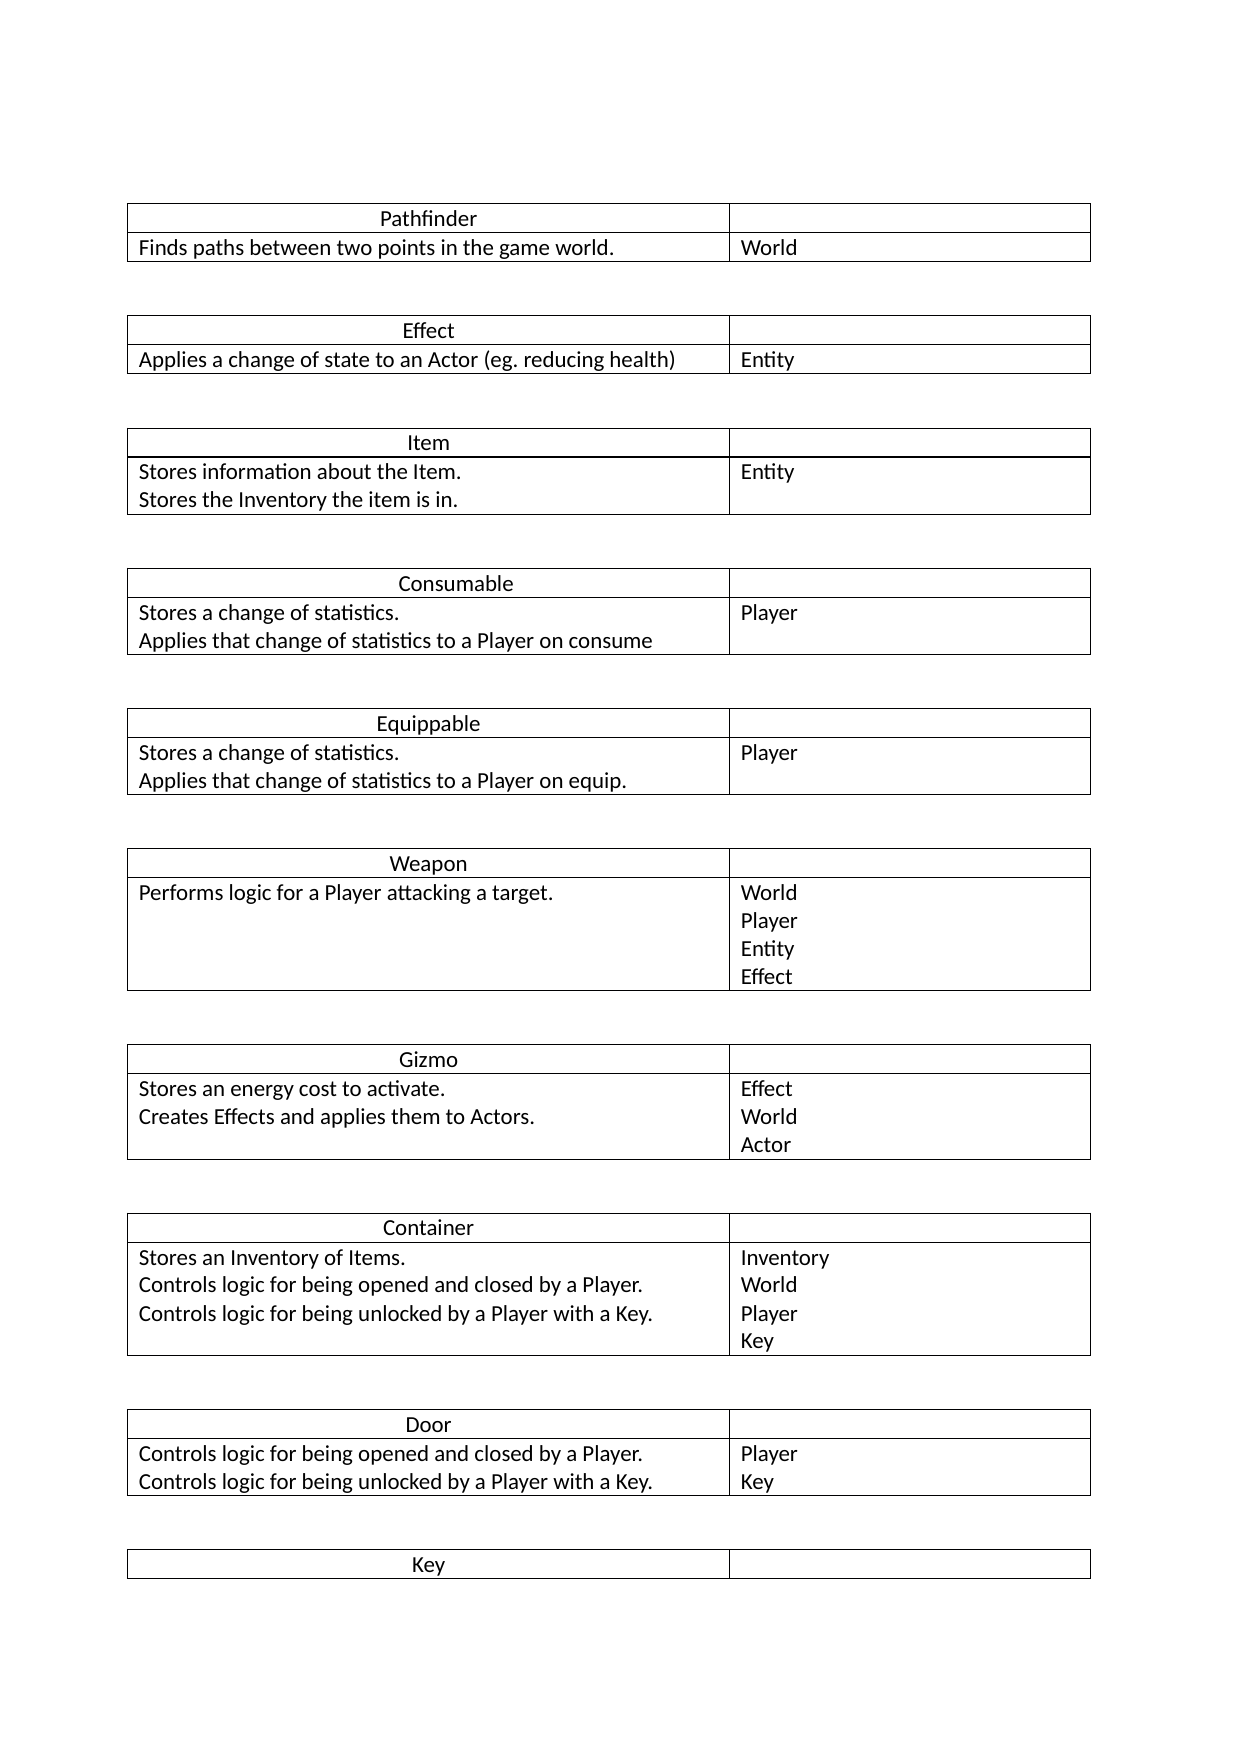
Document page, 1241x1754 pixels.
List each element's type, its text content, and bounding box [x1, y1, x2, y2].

table_header Gizmo [128, 1045, 729, 1073]
table_header Container [128, 1214, 729, 1242]
table_header Consumable [128, 569, 729, 597]
table_header [730, 1214, 1090, 1242]
table_header Equippable [128, 709, 729, 737]
table_header Key [128, 1550, 729, 1578]
table_header Weapon [128, 849, 729, 877]
table_header Door [128, 1410, 729, 1438]
table_cell World Player Entity Effect [730, 878, 1090, 990]
table_header Pathfinder [128, 204, 729, 232]
table_cell Player [730, 738, 1090, 794]
table_header Effect [128, 316, 729, 344]
table_header [730, 849, 1090, 877]
table_cell Stores information about the Item. Stores the Inventory the item is in. [128, 458, 729, 513]
table_cell Entity [730, 458, 1090, 513]
table_header [730, 1550, 1090, 1578]
table_cell Stores an Inventory of Items. Controls logic for being opened and closed by a Player. Controls logic for being unlocked by a Player with a Key. [128, 1243, 729, 1355]
table_cell Entity [730, 345, 1090, 373]
table_header [730, 1410, 1090, 1438]
table_header Item [128, 429, 729, 456]
table_cell Performs logic for a Player attacking a target. [128, 878, 729, 990]
table_cell Stores an energy cost to activate. Creates Effects and applies them to Actors. [128, 1074, 729, 1158]
table_cell Player Key [730, 1439, 1090, 1495]
table_cell World [730, 233, 1090, 261]
table_header [730, 709, 1090, 737]
table_header [730, 569, 1090, 597]
table_cell Inventory World Player Key [730, 1243, 1090, 1355]
table_header [730, 429, 1090, 456]
table_cell Stores a change of statistics. Applies that change of statistics to a Player on equip. [128, 738, 729, 794]
table_header [730, 316, 1090, 344]
table_cell Controls logic for being opened and closed by a Player. Controls logic for being unlocked by a Player with a Key. [128, 1439, 729, 1495]
table_header [730, 204, 1090, 232]
table_cell Applies a change of state to an Actor (eg. reducing health) [128, 345, 729, 373]
table_cell Effect World Actor [730, 1074, 1090, 1158]
table_cell Player [730, 598, 1090, 654]
table_cell Stores a change of statistics. Applies that change of statistics to a Player on consume [128, 598, 729, 654]
table_header [730, 1045, 1090, 1073]
table_cell Finds paths between two points in the game world. [128, 233, 729, 261]
